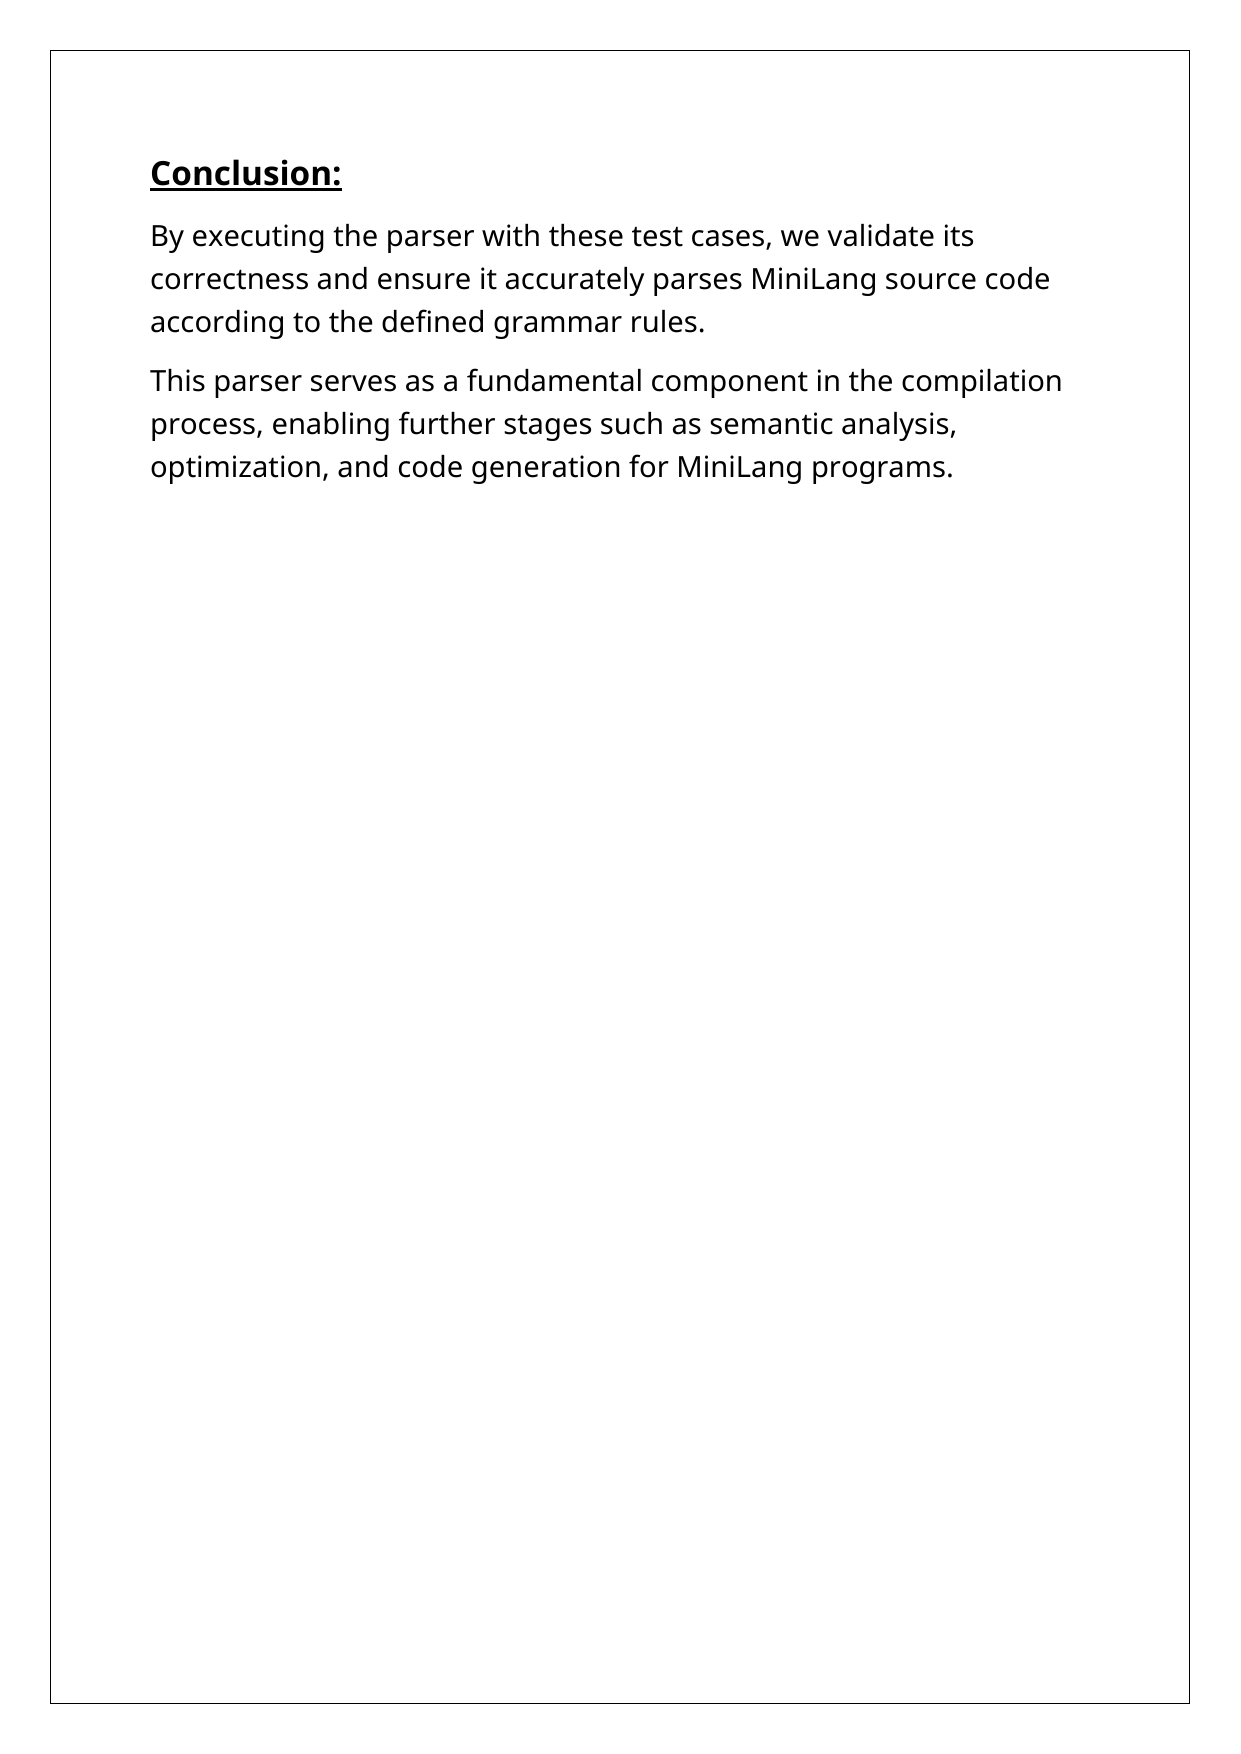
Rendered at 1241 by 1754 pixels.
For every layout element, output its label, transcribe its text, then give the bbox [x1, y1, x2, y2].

text By executing the parser with these test cases, we validate its correctness and ensure it accurately parses MiniLang source code according to the defined grammar rules. [150, 216, 1090, 341]
text Conclusion: [150, 150, 1090, 195]
text This parser serves as a fundamental component in the compilation process, enabling further stages such as semantic analysis, optimization, and code generation for MiniLang programs. [150, 361, 1090, 486]
